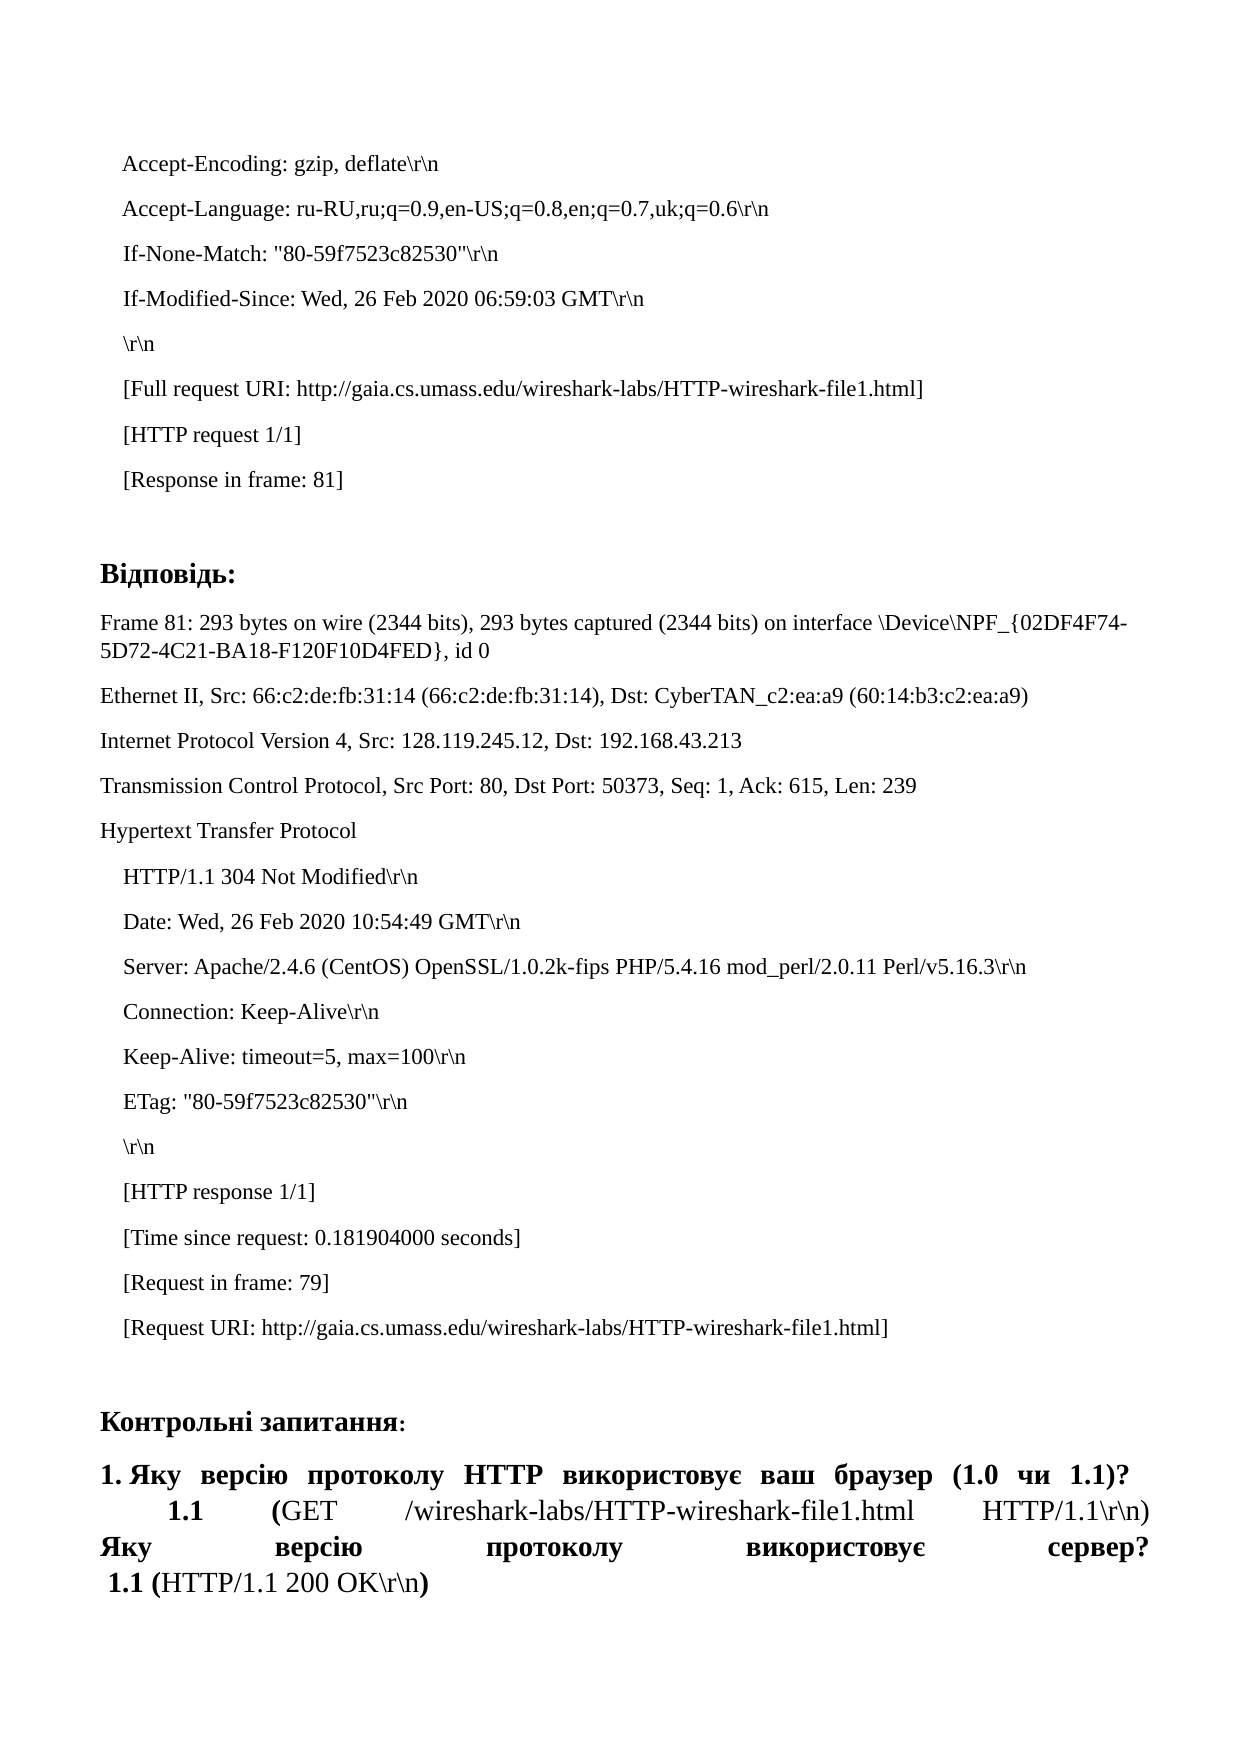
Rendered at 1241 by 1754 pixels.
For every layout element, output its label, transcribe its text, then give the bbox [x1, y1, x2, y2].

text ETag: "80-59f7523c82530"\r\n [100, 1088, 1150, 1114]
text [Time since request: 0.181904000 seconds] [100, 1223, 1150, 1250]
text If-None-Match: "80-59f7523c82530"\r\n [100, 240, 1150, 267]
text Connection: Keep-Alive\r\n [100, 998, 1150, 1024]
text Transmission Control Protocol, Src Port: 80, Dst Port: 50373, Seq: 1, Ack: 615, Len: 239 [100, 772, 1150, 799]
text \r\n [100, 1133, 1150, 1160]
text [Full request URI: http://gaia.cs.umass.edu/wireshark-labs/HTTP-wireshark-file1.html] [100, 376, 1150, 402]
text Frame 81: 293 bytes on wire (2344 bits), 293 bytes captured (2344 bits) on interface \Device\NPF_{02DF4F74-5D72-4C21-BA18-F120F10D4FED}, id 0 [100, 609, 1150, 663]
text [Response in frame: 81] [100, 466, 1150, 492]
text Hypertext Transfer Protocol [100, 818, 1150, 844]
text Keep-Alive: timeout=5, max=100\r\n [100, 1043, 1150, 1069]
text Ethernet II, Src: 66:c2:de:fb:31:14 (66:c2:de:fb:31:14), Dst: CyberTAN_c2:ea:a9 (60:14:b3:c2:ea:a9) [100, 682, 1150, 709]
text Контрольні запитання: [100, 1404, 1150, 1437]
text Date: Wed, 26 Feb 2020 10:54:49 GMT\r\n [100, 908, 1150, 934]
text [Request URI: http://gaia.cs.umass.edu/wireshark-labs/HTTP-wireshark-file1.html] [100, 1314, 1150, 1340]
text Accept-Encoding: gzip, deflate\r\n [100, 150, 1150, 176]
text [Request in frame: 79] [100, 1269, 1150, 1295]
text If-Modified-Since: Wed, 26 Feb 2020 06:59:03 GMT\r\n [100, 285, 1150, 312]
text Відповідь: [100, 556, 1150, 589]
text HTTP/1.1 304 Not Modified\r\n [100, 863, 1150, 889]
text Internet Protocol Version 4, Src: 128.119.245.12, Dst: 192.168.43.213 [100, 727, 1150, 754]
text Accept-Language: ru-RU,ru;q=0.9,en-US;q=0.8,en;q=0.7,uk;q=0.6\r\n [100, 195, 1150, 221]
text [HTTP response 1/1] [100, 1178, 1150, 1205]
text \r\n [100, 330, 1150, 357]
list Яку версію протоколу HTTP використовує ваш браузер (1.0 чи 1.1)? 1.1 (GET /wireshark-labs/HTTP-wireshark-file1.html HTTP/1.1\r\n) Яку версію протоколу використовує сервер? 1.1 (HTTP/1.1 200 OK\r\n) [100, 1457, 1150, 1599]
text Server: Apache/2.4.6 (CentOS) OpenSSL/1.0.2k-fips PHP/5.4.16 mod_perl/2.0.11 Perl/v5.16.3\r\n [100, 953, 1150, 979]
text [HTTP request 1/1] [100, 421, 1150, 447]
